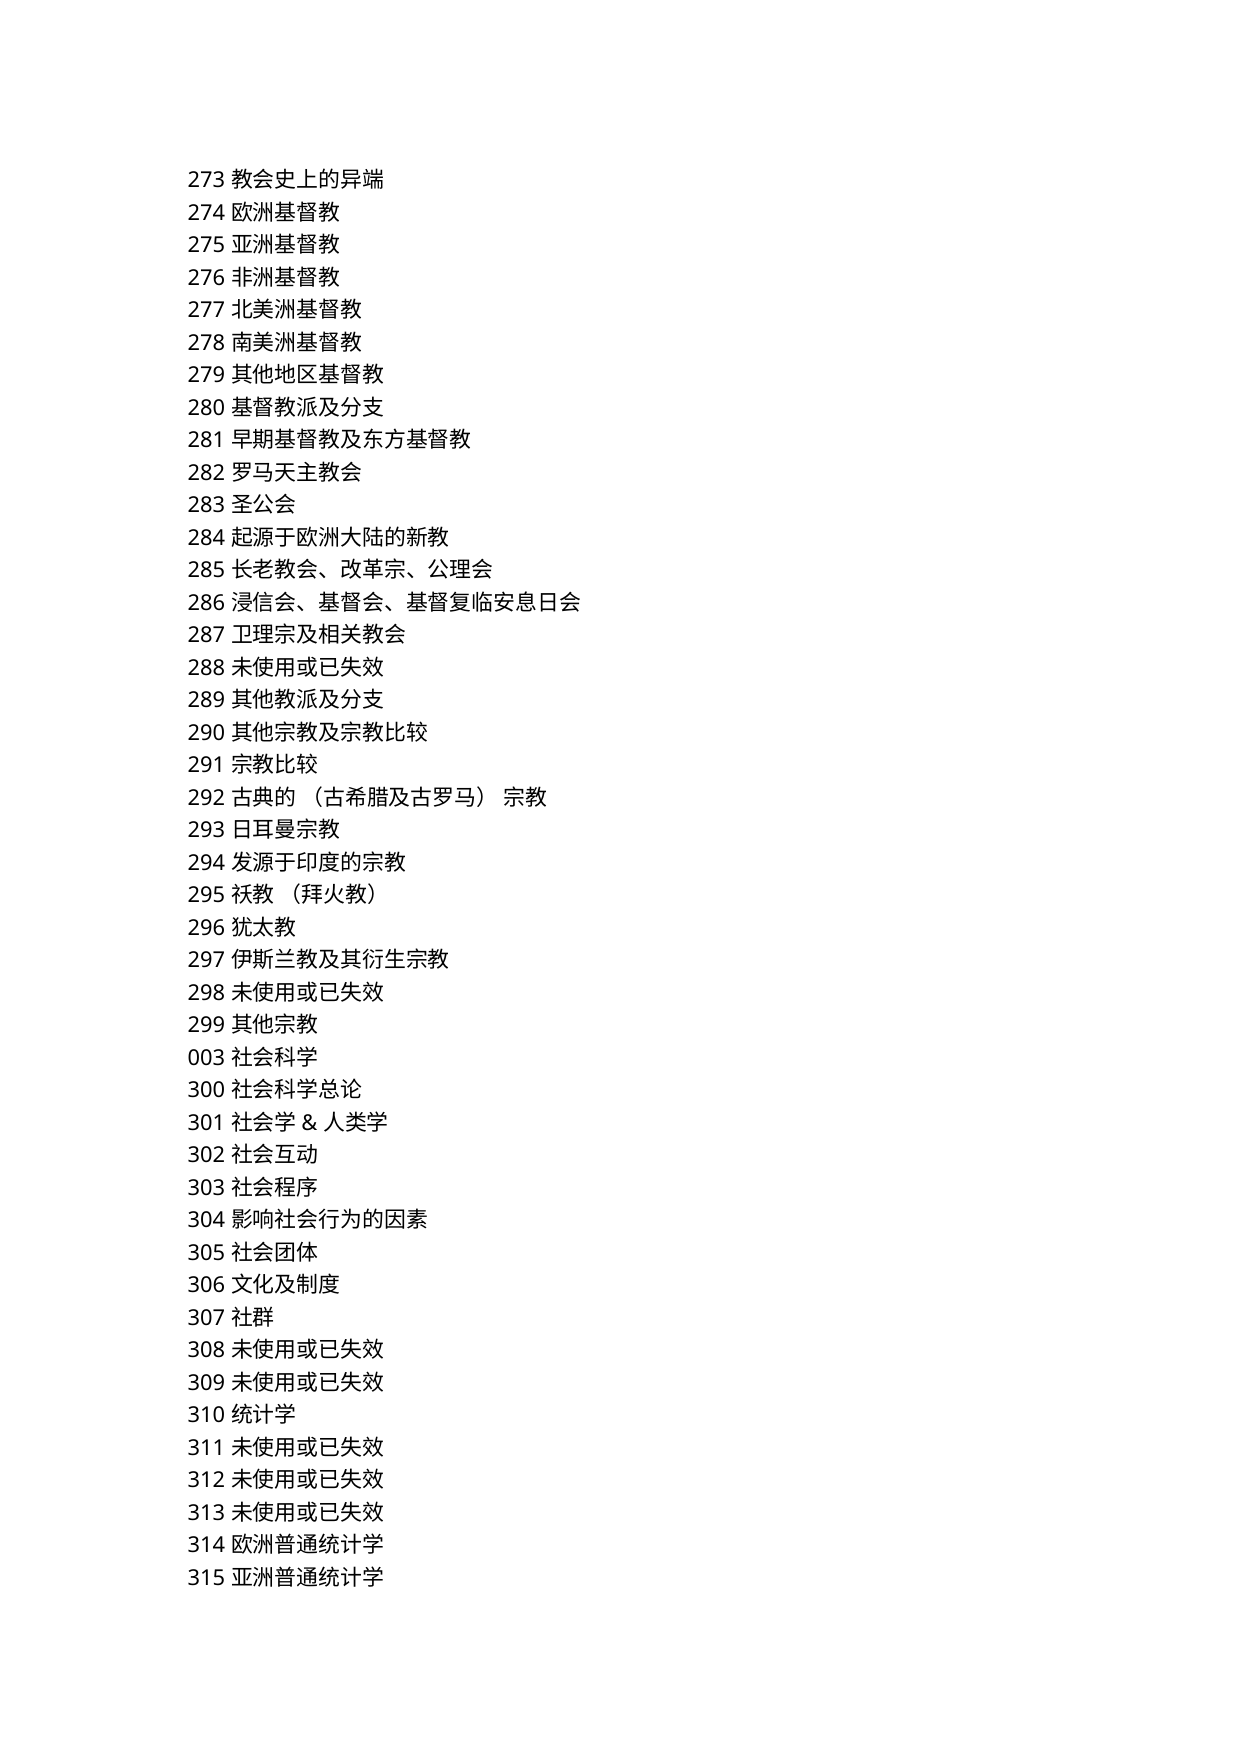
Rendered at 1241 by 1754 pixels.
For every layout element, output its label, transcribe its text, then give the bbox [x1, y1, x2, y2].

text 284 起源于欧洲大陆的新教 [187, 519, 1053, 552]
text 300 社会科学总论 [187, 1072, 1053, 1104]
text 309 未使用或已失效 [187, 1364, 1053, 1397]
text 290 其他宗教及宗教比较 [187, 714, 1053, 747]
text 310 统计学 [187, 1397, 1053, 1429]
text 277 北美洲基督教 [187, 292, 1053, 324]
text 286 浸信会、基督会、基督复临安息日会 [187, 584, 1053, 617]
text 315 亚洲普通统计学 [187, 1559, 1053, 1592]
text 275 亚洲基督教 [187, 227, 1053, 259]
text 299 其他宗教 [187, 1007, 1053, 1039]
text 285 长老教会、改革宗、公理会 [187, 552, 1053, 584]
text 282 罗马天主教会 [187, 454, 1053, 487]
text 276 非洲基督教 [187, 259, 1053, 292]
text 313 未使用或已失效 [187, 1494, 1053, 1527]
text 297 伊斯兰教及其衍生宗教 [187, 942, 1053, 974]
text 314 欧洲普通统计学 [187, 1527, 1053, 1559]
text 281 早期基督教及东方基督教 [187, 422, 1053, 454]
text 274 欧洲基督教 [187, 194, 1053, 227]
text 280 基督教派及分支 [187, 389, 1053, 422]
text 288 未使用或已失效 [187, 649, 1053, 682]
text 296 犹太教 [187, 909, 1053, 942]
text 278 南美洲基督教 [187, 324, 1053, 357]
text 279 其他地区基督教 [187, 357, 1053, 389]
text 273 教会史上的异端 [187, 162, 1053, 194]
text 294 发源于印度的宗教 [187, 844, 1053, 877]
text 304 影响社会行为的因素 [187, 1202, 1053, 1234]
text 289 其他教派及分支 [187, 682, 1053, 714]
text 292 古典的 （古希腊及古罗马） 宗教 [187, 779, 1053, 812]
text 312 未使用或已失效 [187, 1462, 1053, 1494]
text 291 宗教比较 [187, 747, 1053, 779]
text 283 圣公会 [187, 487, 1053, 519]
text 298 未使用或已失效 [187, 974, 1053, 1007]
text 295 祅教 （拜火教） [187, 877, 1053, 909]
text 301 社会学 & 人类学 [187, 1104, 1053, 1137]
text 293 日耳曼宗教 [187, 812, 1053, 844]
text 307 社群 [187, 1299, 1053, 1332]
text 308 未使用或已失效 [187, 1332, 1053, 1364]
text 311 未使用或已失效 [187, 1429, 1053, 1462]
text 003 社会科学 [187, 1039, 1053, 1072]
text 303 社会程序 [187, 1169, 1053, 1202]
text 306 文化及制度 [187, 1267, 1053, 1299]
text 302 社会互动 [187, 1137, 1053, 1169]
text 287 卫理宗及相关教会 [187, 617, 1053, 649]
text 305 社会团体 [187, 1234, 1053, 1267]
